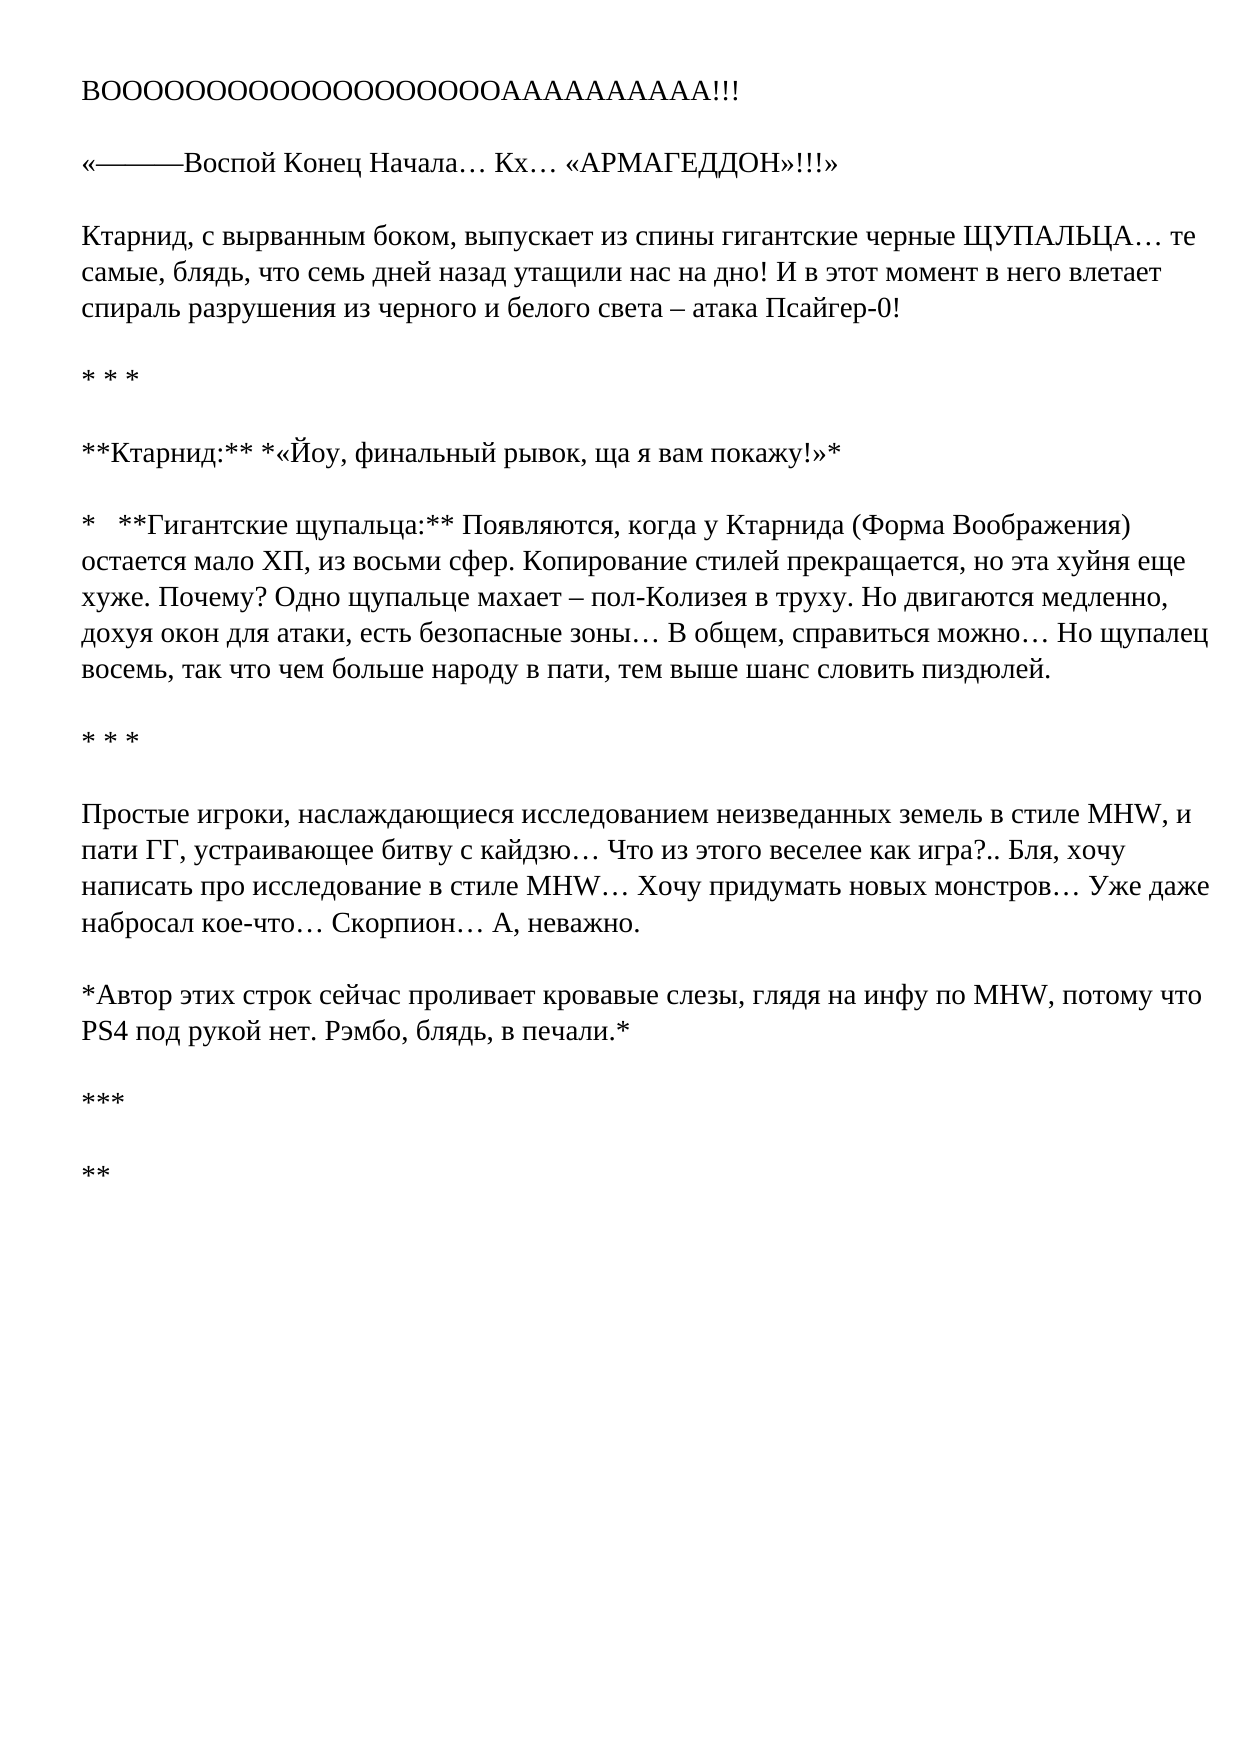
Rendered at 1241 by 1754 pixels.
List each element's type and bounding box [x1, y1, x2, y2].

text [81, 37, 1215, 1191]
